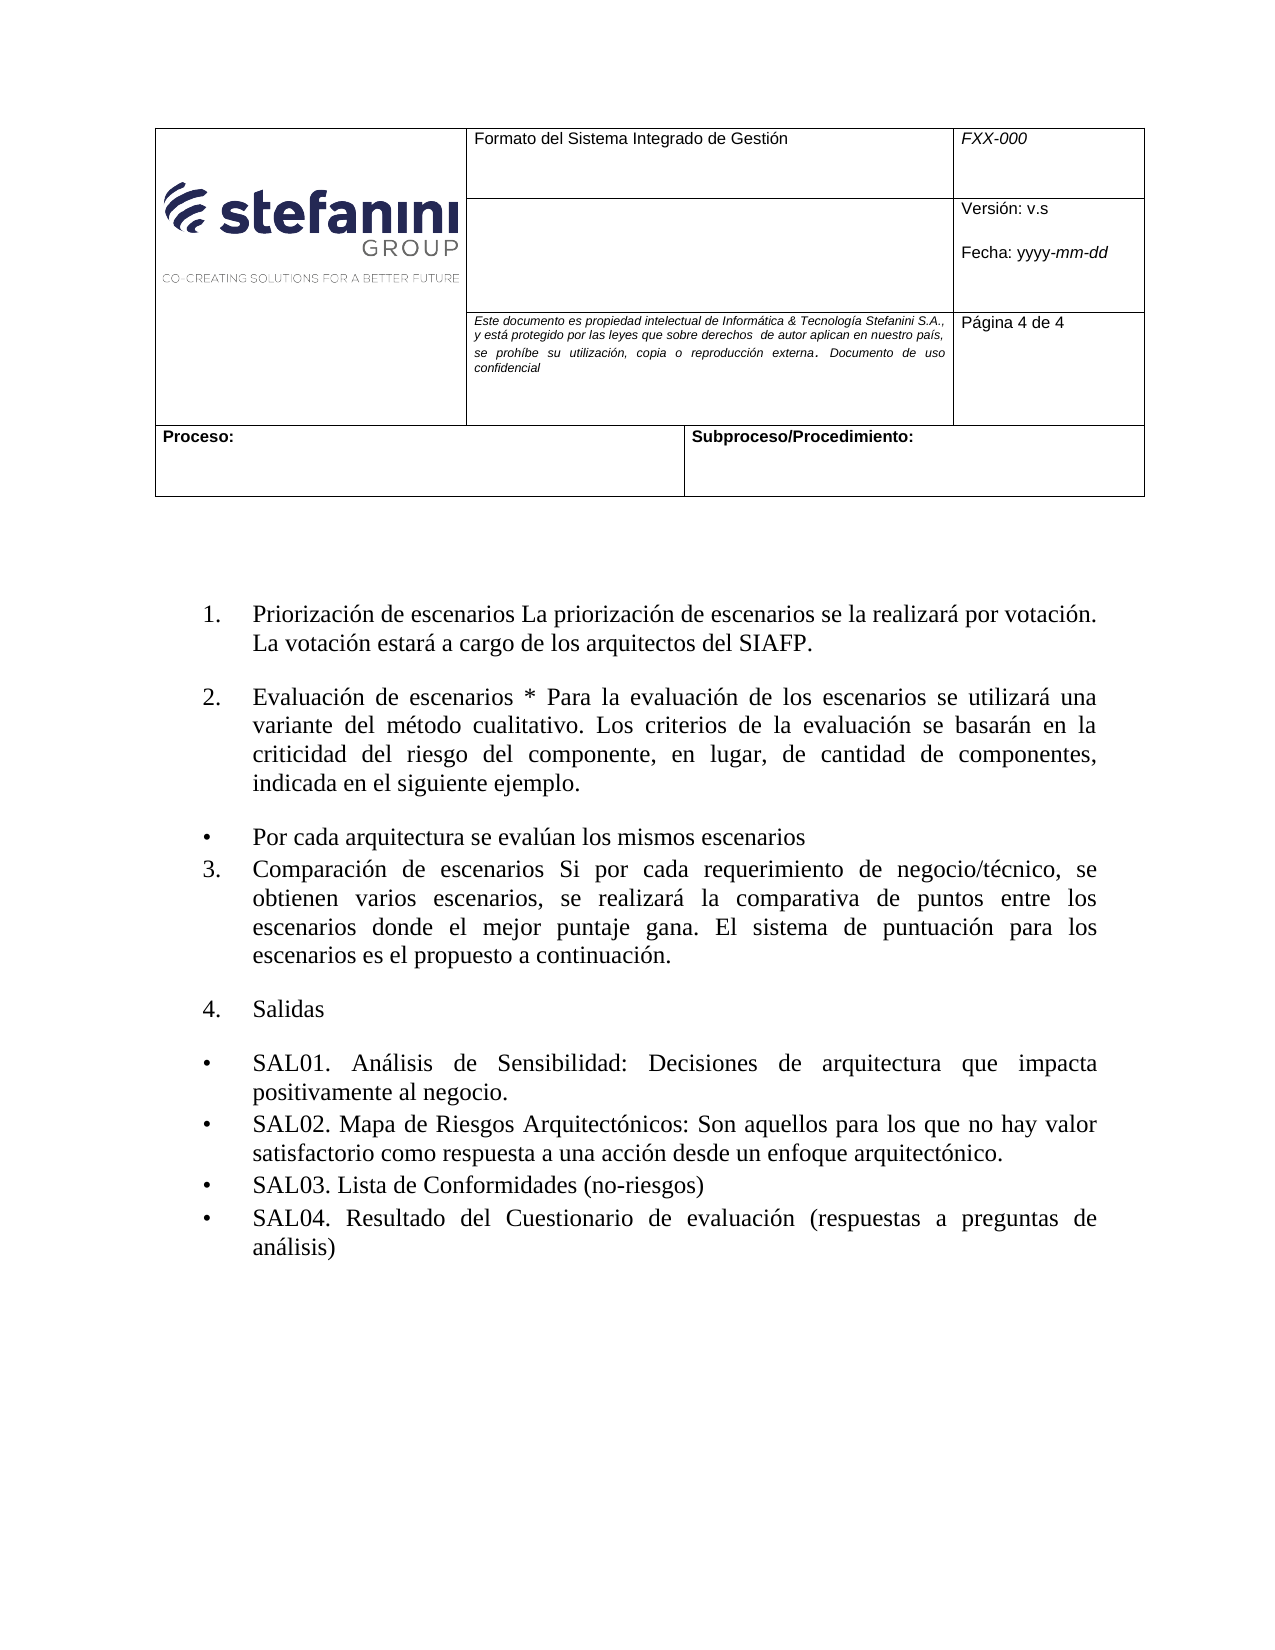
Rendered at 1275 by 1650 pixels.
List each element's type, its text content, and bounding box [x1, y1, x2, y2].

list SAL01. Análisis de Sensibilidad: Decisiones de arquitectura que impacta positivamente al negocio. [202, 1048, 1098, 1106]
list SAL02. Mapa de Riesgos Arquitectónicos: Son aquellos para los que no hay valor satisfactorio como respuesta a una acción desde un enfoque arquitectónico. [202, 1109, 1098, 1167]
list Por cada arquitectura se evalúan los mismos escenarios [202, 822, 1098, 851]
picture [162, 182, 460, 286]
list SAL03. Lista de Conformidades (no-riesgos) [202, 1171, 1098, 1199]
list SAL04. Resultado del Cuestionario de evaluación (respuestas a preguntas de análisis) [202, 1203, 1098, 1261]
list Priorización de escenarios La priorización de escenarios se la realizará por votación. La votación estará a cargo de los arquitectos del SIAFP. [202, 599, 1098, 657]
list Comparación de escenarios Si por cada requerimiento de negocio/técnico, se obtienen varios escenarios, se realizará la comparativa de puntos entre los escenarios donde el mejor puntaje gana. El sistema de puntuación para los escenarios es el propuesto a continuación. [202, 854, 1098, 969]
list Evaluación de escenarios * Para la evaluación de los escenarios se utilizará una variante del método cualitativo. Los criterios de la evaluación se basarán en la criticidad del riesgo del componente, en lugar, de cantidad de componentes, indicada en el siguiente ejemplo. [202, 682, 1098, 797]
list Salidas [202, 994, 1098, 1023]
